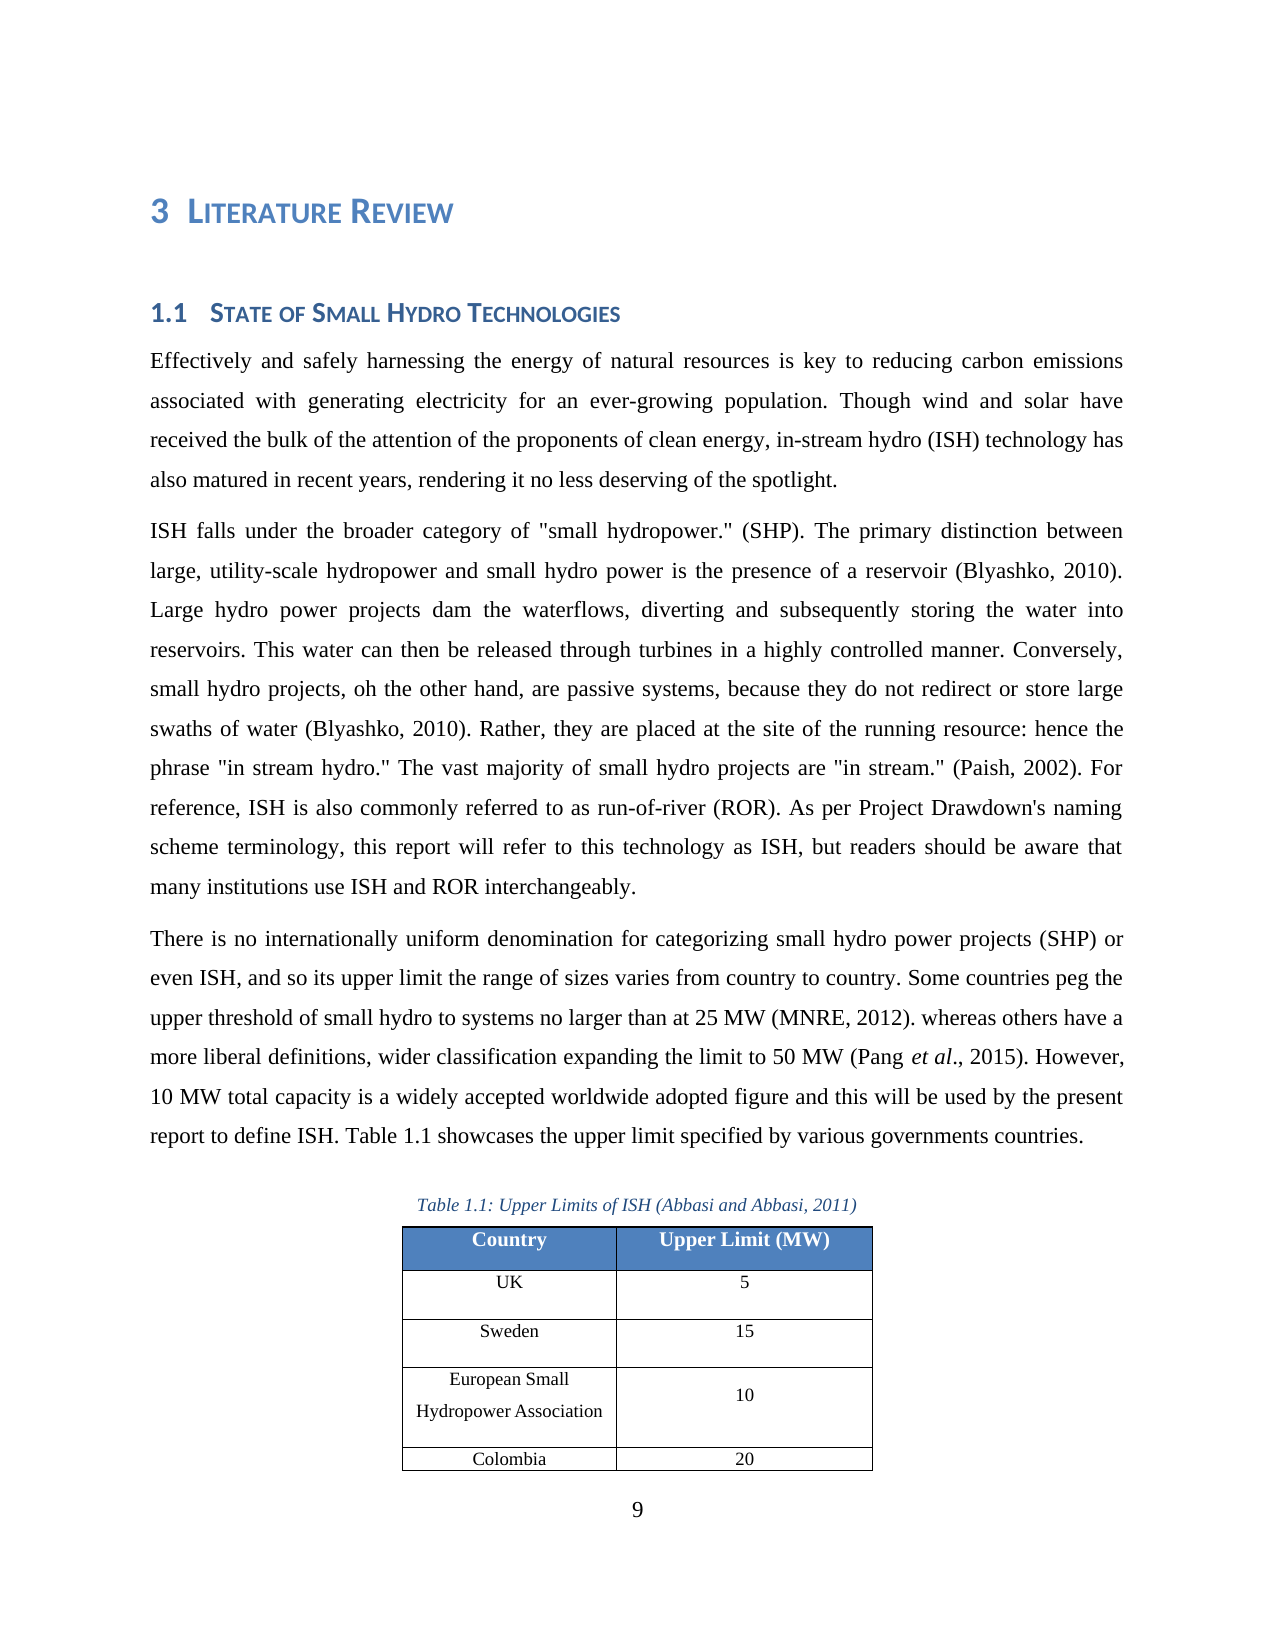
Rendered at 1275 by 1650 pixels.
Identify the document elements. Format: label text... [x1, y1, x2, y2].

table_cell 10 [617, 1368, 872, 1447]
table_cell Sweden [403, 1320, 616, 1367]
table_cell UK [403, 1271, 616, 1318]
text ISH falls under the broader category of "small hydropower." (SHP). The primary distinction between large, utility-scale hydropower and small hydro power is the presence of a reservoir (Blyashko, 2010). Large hydro power projects dam the waterflows, diverting and subsequently storing the water into reservoirs. This water can then be released through turbines in a highly controlled manner. Conversely, small hydro projects, oh the other hand, are passive systems, because they do not redirect or store large swaths of water (Blyashko, 2010). Rather, they are placed at the site of the running resource: hence the phrase "in stream hydro." The vast majority of small hydro projects are "in stream." (Paish, 2002). For reference, ISH is also commonly referred to as run-of-river (ROR). As per Project Drawdown's naming scheme terminology, this report will refer to this technology as ISH, but readers should be aware that many institutions use ISH and ROR interchangeably. [150, 518, 1125, 899]
table_header Country [403, 1228, 616, 1270]
table_cell Colombia [403, 1448, 616, 1470]
text There is no internationally uniform denomination for categorizing small hydro power projects (SHP) or even ISH, and so its upper limit the range of sizes varies from country to country. Some countries peg the upper threshold of small hydro to systems no larger than at 25 MW (MNRE, 2012). whereas others have a more liberal definitions, wider classification expanding the limit to 50 MW (Pang et al., 2015). However, 10 MW total capacity is a widely accepted worldwide adopted figure and this will be used by the present report to define ISH. Table 1.1 showcases the upper limit specified by various governments countries. [150, 925, 1125, 1149]
table_cell 5 [617, 1271, 872, 1318]
text Effectively and safely harnessing the energy of natural resources is key to reducing carbon emissions associated with generating electricity for an ever-growing population. Though wind and solar have received the bulk of the attention of the proponents of clean energy, in-stream hydro (ISH) technology has also matured in recent years, rendering it no less deserving of the spotlight. [150, 347, 1125, 492]
table_cell European Small Hydropower Association [403, 1368, 616, 1447]
subtitle Literature Review [150, 187, 1125, 233]
subtitle State of Small Hydro Technologies [150, 294, 1125, 329]
table_header Upper Limit (MW) [617, 1228, 872, 1270]
text Table 1.1: Upper Limits of ISH (Abbasi and Abbasi, 2011) [150, 1194, 1125, 1216]
table_cell 20 [617, 1448, 872, 1470]
table_cell 15 [617, 1320, 872, 1367]
